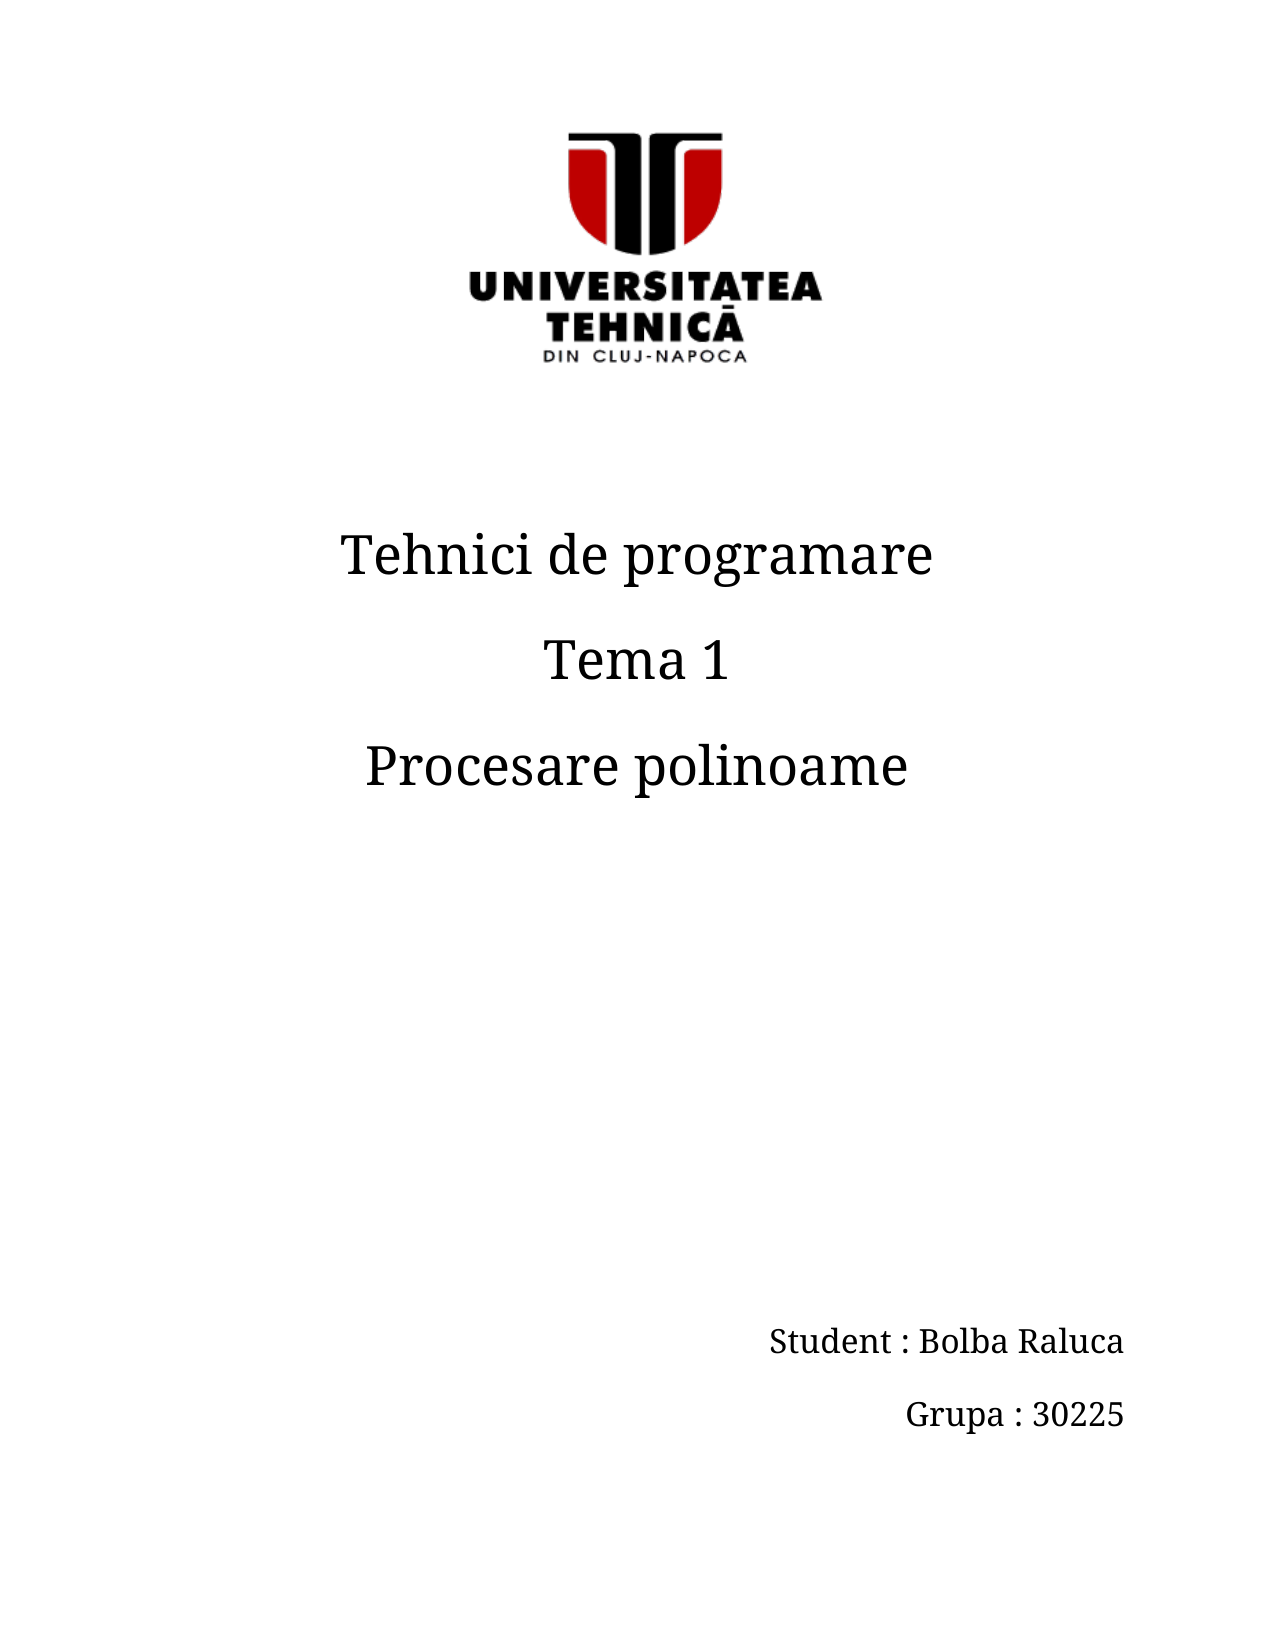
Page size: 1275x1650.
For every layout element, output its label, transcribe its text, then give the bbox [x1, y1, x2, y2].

text Student : Bolba Raluca [150, 1317, 1125, 1363]
picture [431, 40, 844, 454]
text Tehnici de programare [150, 516, 1125, 590]
text Procesare polinoame [150, 727, 1125, 801]
text Grupa : 30225 [150, 1391, 1125, 1436]
text Tema 1 [150, 622, 1125, 696]
